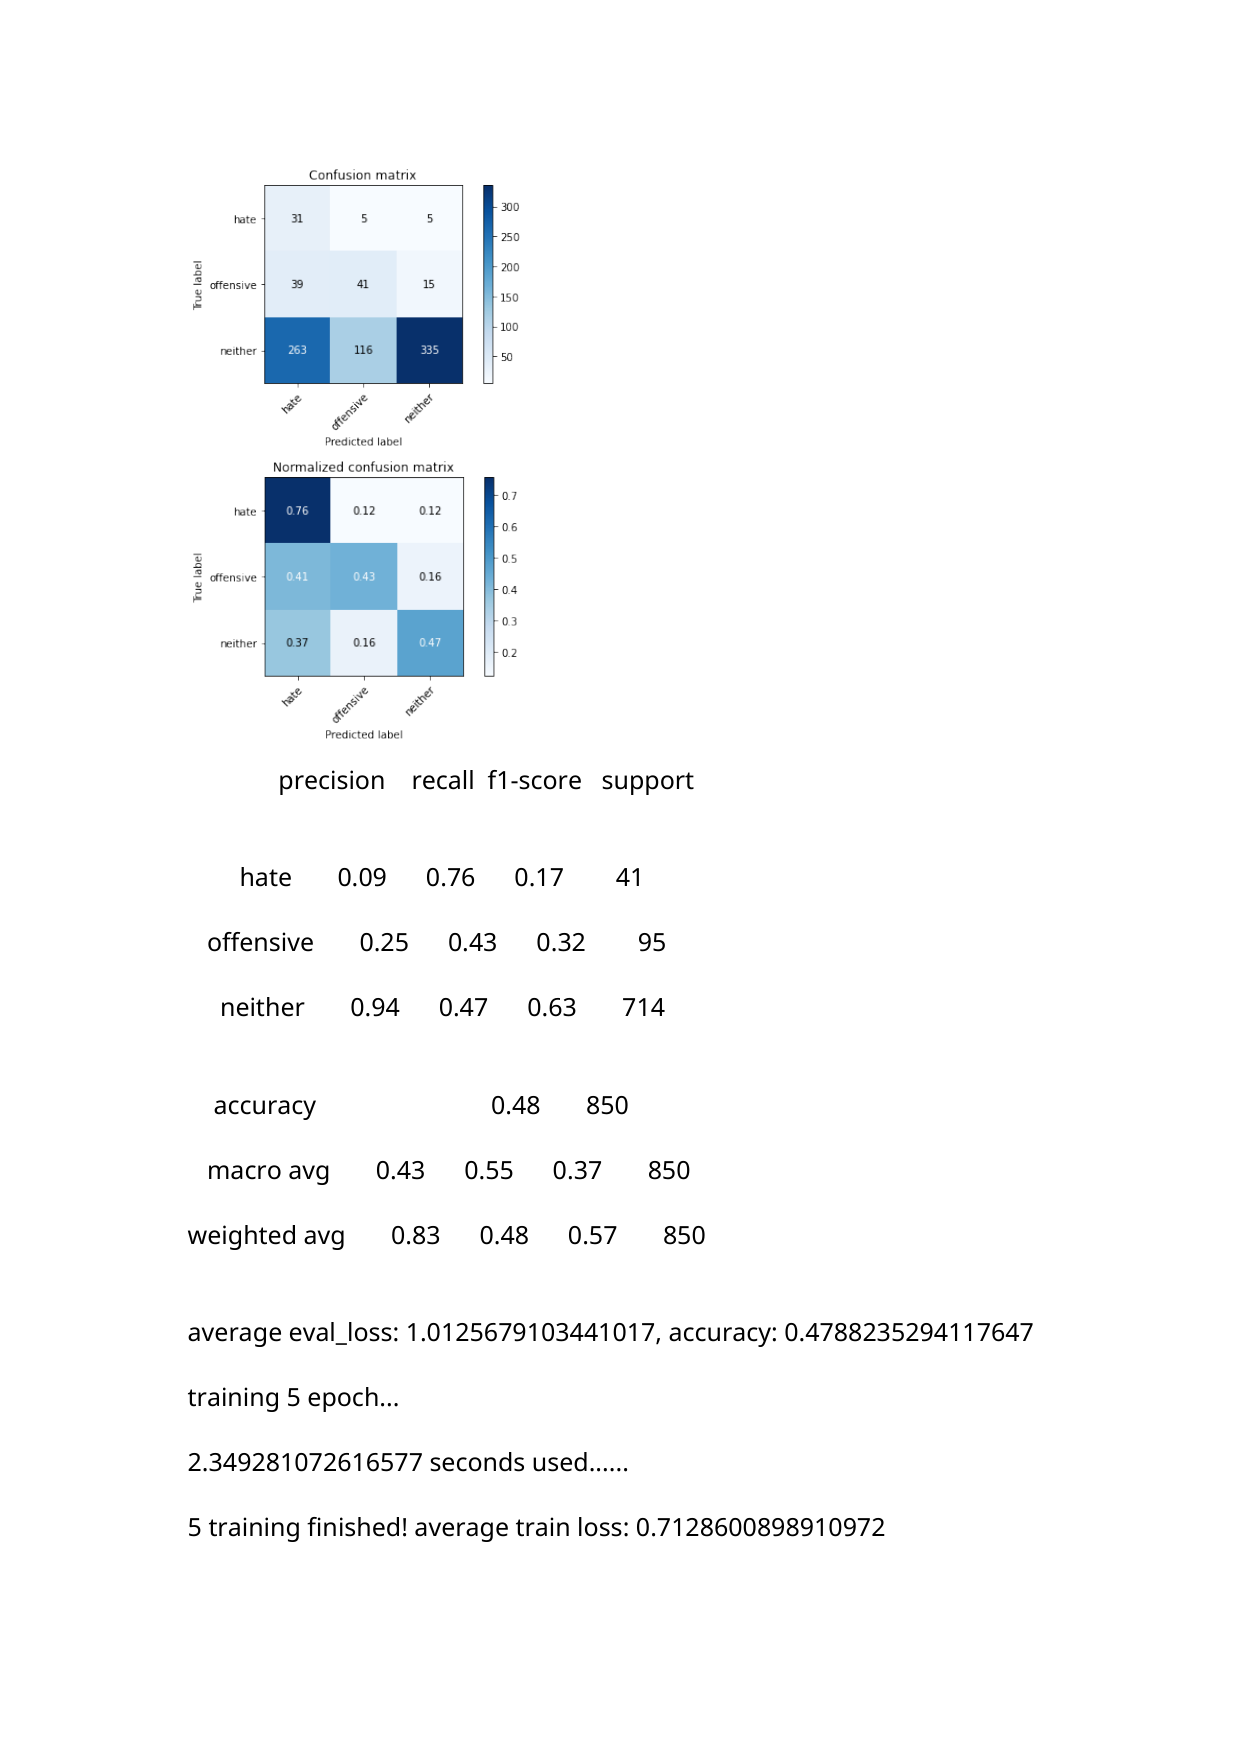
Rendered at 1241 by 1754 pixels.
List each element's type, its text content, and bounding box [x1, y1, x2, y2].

picture [187, 162, 527, 454]
text 5 training finished! average train loss: 0.7128600898910972 [187, 1494, 1053, 1559]
text weighted avg 0.83 0.48 0.57 850 [187, 1202, 1053, 1267]
text training 5 epoch... [187, 1364, 1053, 1429]
text offensive 0.25 0.43 0.32 95 [187, 909, 1053, 974]
text precision recall f1-score support [187, 747, 1053, 812]
text neither 0.94 0.47 0.63 714 [187, 974, 1053, 1039]
text 2.349281072616577 seconds used...... [187, 1429, 1053, 1494]
text macro avg 0.43 0.55 0.37 850 [187, 1137, 1053, 1202]
picture [187, 455, 525, 747]
text accuracy 0.48 850 [187, 1072, 1053, 1137]
text hate 0.09 0.76 0.17 41 [187, 844, 1053, 909]
text average eval_loss: 1.0125679103441017, accuracy: 0.4788235294117647 [187, 1299, 1053, 1364]
